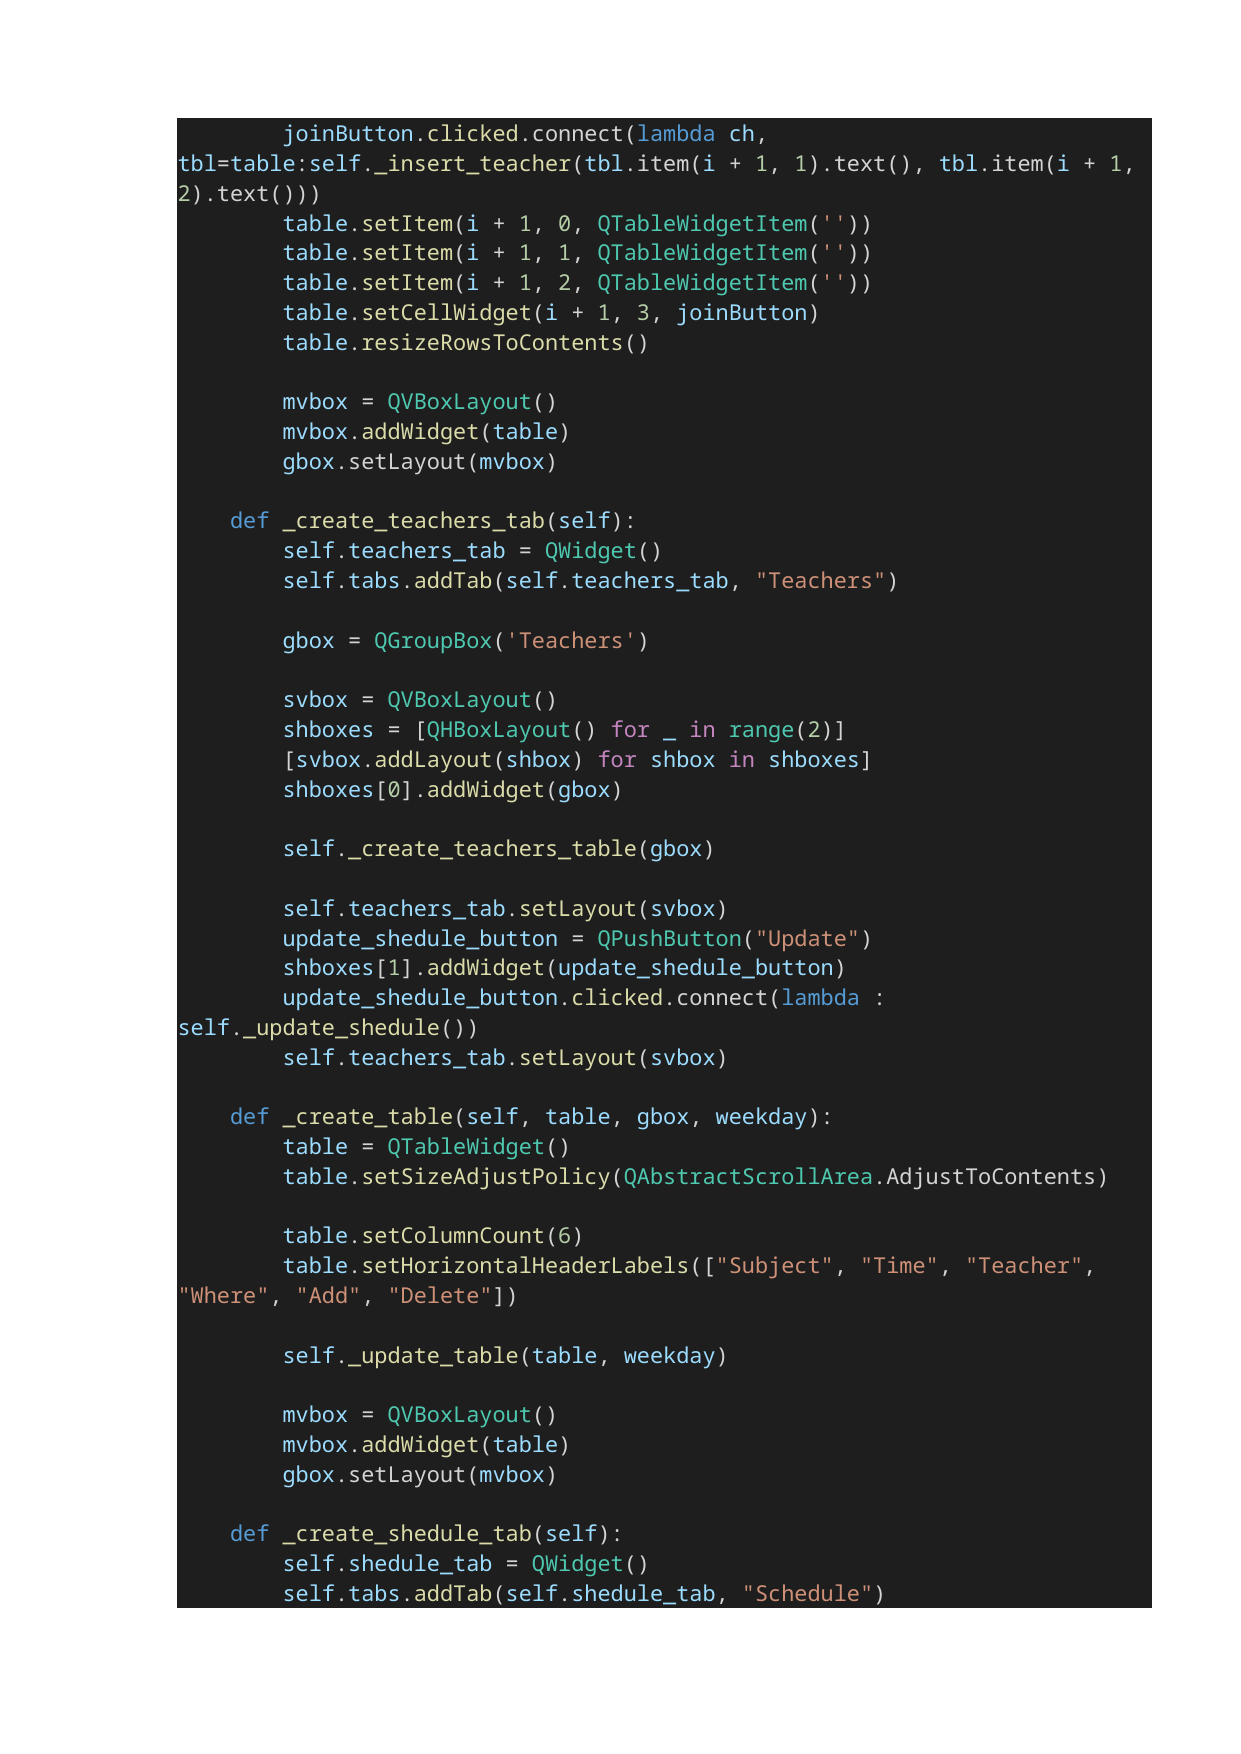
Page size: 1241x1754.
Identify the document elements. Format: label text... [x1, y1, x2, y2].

text table.setHorizontalHeaderLabels(["Subject", "Time", "Teacher", "Where", "Add", "Delete"]) [177, 1250, 1152, 1310]
text def _create_shedule_tab(self): [177, 1518, 1152, 1548]
text self._create_teachers_table(gbox) [177, 833, 1152, 863]
text self.teachers_tab = QWidget() [177, 535, 1152, 565]
text update_shedule_button.clicked.connect(lambda : self._update_shedule()) [177, 982, 1152, 1042]
text self._update_table(table, weekday) [177, 1339, 1152, 1369]
text table.setCellWidget(i + 1, 3, joinButton) [177, 297, 1152, 327]
text shboxes[0].addWidget(gbox) [177, 773, 1152, 803]
text self.tabs.addTab(self.teachers_tab, "Teachers") [177, 565, 1152, 595]
text [svbox.addLayout(shbox) for shbox in shboxes] [177, 744, 1152, 773]
text table.setItem(i + 1, 0, QTableWidgetItem('')) [177, 207, 1152, 237]
text gbox.setLayout(mvbox) [177, 1459, 1152, 1488]
text mvbox.addWidget(table) [177, 416, 1152, 446]
text joinButton.clicked.connect(lambda ch, tbl=table:self._insert_teacher(tbl.item(i + 1, 1).text(), tbl.item(i + 1, 2).text())) [177, 118, 1152, 207]
text self.teachers_tab.setLayout(svbox) [177, 1042, 1152, 1071]
text svbox = QVBoxLayout() [177, 684, 1152, 714]
text self.tabs.addTab(self.shedule_tab, "Schedule") [177, 1578, 1152, 1608]
text shboxes = [QHBoxLayout() for _ in range(2)] [177, 714, 1152, 744]
text table = QTableWidget() [177, 1131, 1152, 1161]
text def _create_teachers_tab(self): [177, 505, 1152, 535]
text table.setColumnCount(6) [177, 1220, 1152, 1250]
text table.setItem(i + 1, 2, QTableWidgetItem('')) [177, 267, 1152, 297]
text self.teachers_tab.setLayout(svbox) [177, 893, 1152, 922]
text shboxes[1].addWidget(update_shedule_button) [177, 952, 1152, 982]
text mvbox = QVBoxLayout() [177, 386, 1152, 416]
text def _create_table(self, table, gbox, weekday): [177, 1101, 1152, 1131]
text table.setSizeAdjustPolicy(QAbstractScrollArea.AdjustToContents) [177, 1161, 1152, 1191]
text gbox.setLayout(mvbox) [177, 446, 1152, 476]
text gbox = QGroupBox('Teachers') [177, 624, 1152, 654]
text table.resizeRowsToContents() [177, 327, 1152, 356]
text mvbox.addWidget(table) [177, 1429, 1152, 1459]
text table.setItem(i + 1, 1, QTableWidgetItem('')) [177, 237, 1152, 267]
text mvbox = QVBoxLayout() [177, 1399, 1152, 1429]
text self.shedule_tab = QWidget() [177, 1548, 1152, 1578]
text update_shedule_button = QPushButton("Update") [177, 922, 1152, 952]
